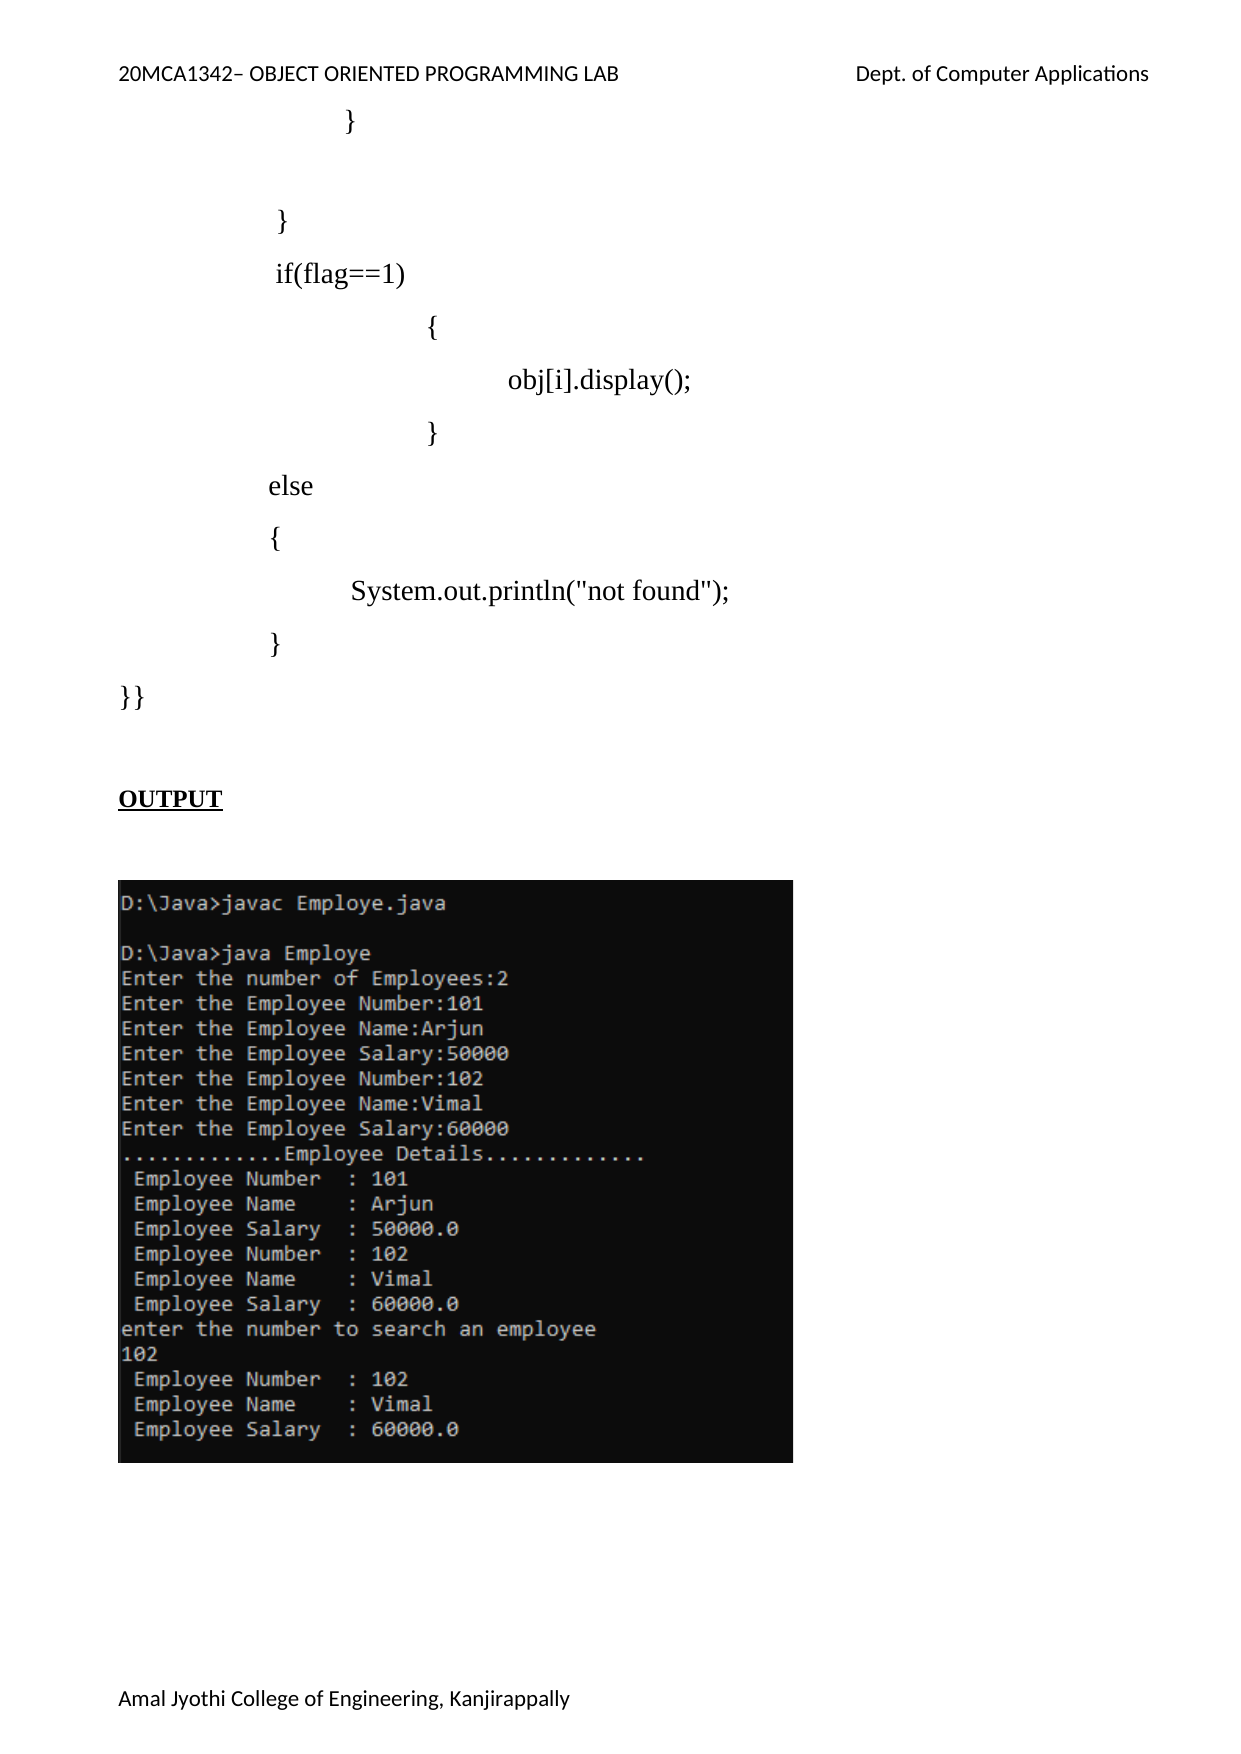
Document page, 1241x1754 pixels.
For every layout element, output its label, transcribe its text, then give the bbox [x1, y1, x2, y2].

text if(flag==1) [118, 256, 1167, 290]
text } [118, 103, 1167, 137]
text }} [118, 679, 1167, 712]
picture [118, 880, 794, 1463]
text obj[i].display(); [118, 362, 1167, 396]
text System.out.println("not found"); [118, 573, 1167, 607]
text else [118, 468, 1167, 501]
text } [118, 415, 1167, 448]
text } [118, 626, 1167, 659]
text OUTPUT [118, 784, 1167, 813]
text } [118, 203, 1167, 237]
text { [118, 309, 1167, 343]
text { [118, 520, 1167, 554]
